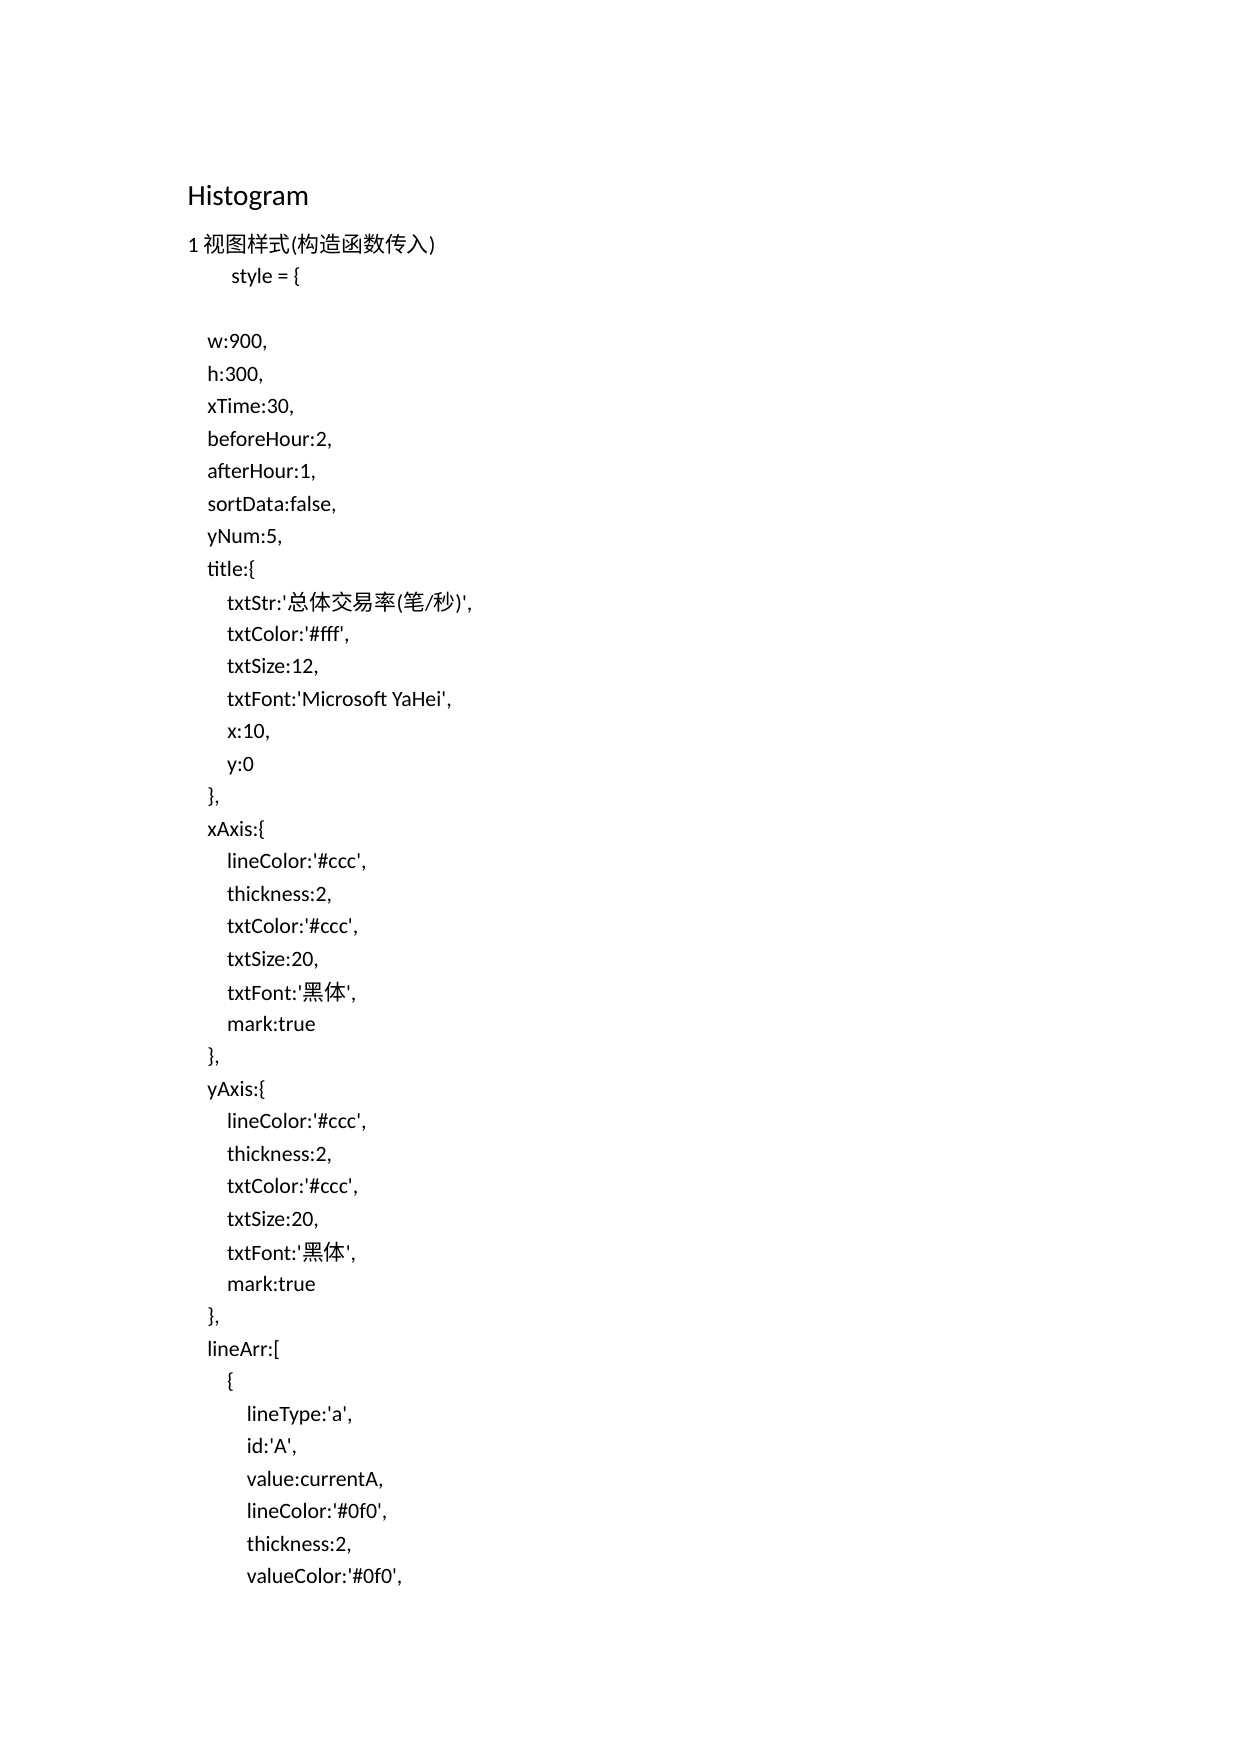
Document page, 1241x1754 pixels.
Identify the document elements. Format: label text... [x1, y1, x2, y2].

text 1视图样式(构造函数传入) [187, 227, 1053, 259]
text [187, 259, 1053, 1592]
text Histogram [187, 162, 1053, 227]
